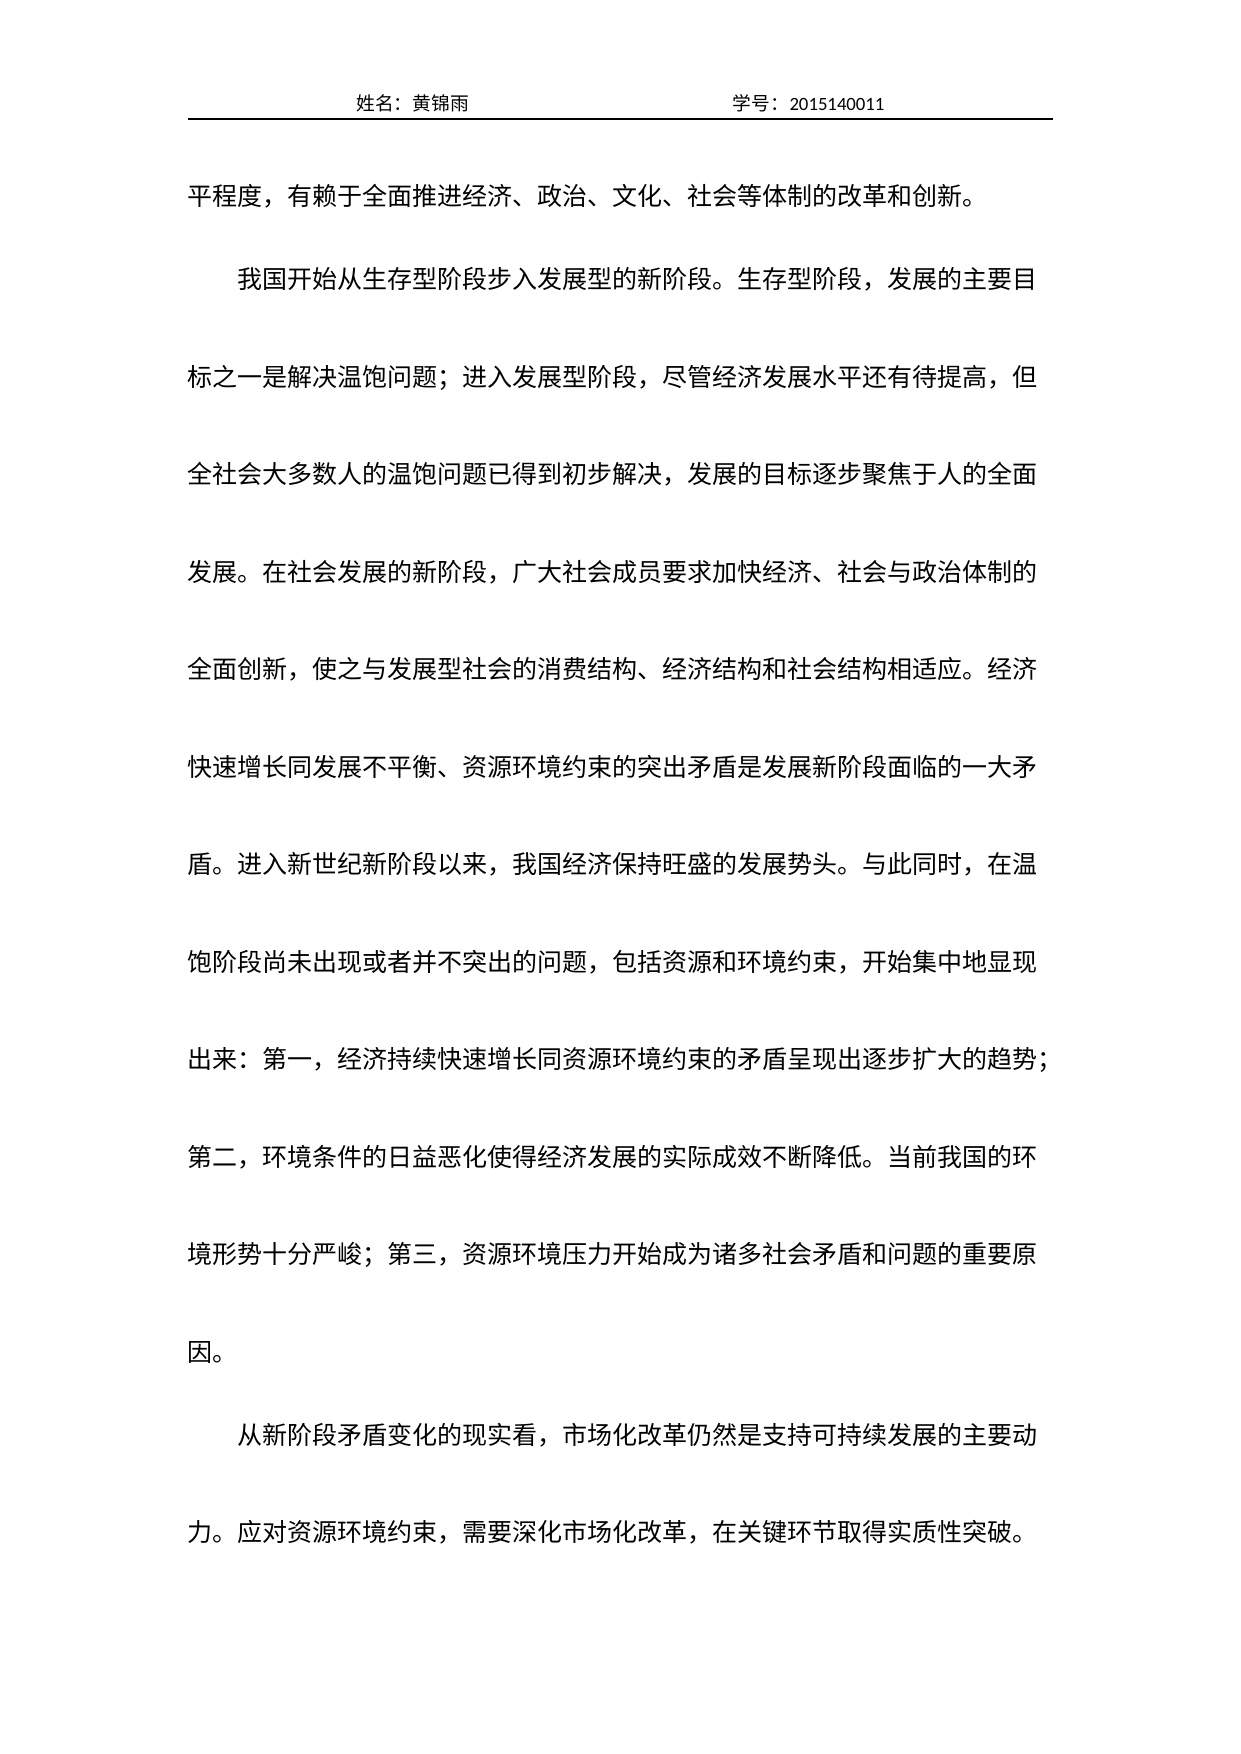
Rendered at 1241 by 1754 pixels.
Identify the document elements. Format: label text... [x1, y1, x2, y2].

text 我国开始从生存型阶段步入发展型的新阶段。生存型阶段，发展的主要目标之一是解决温饱问题；进入发展型阶段，尽管经济发展水平还有待提高，但全社会大多数人的温饱问题已得到初步解决，发展的目标逐步聚焦于人的全面发展。在社会发展的新阶段，广大社会成员要求加快经济、社会与政治体制的全面创新，使之与发展型社会的消费结构、经济结构和社会结构相适应。经济快速增长同发展不平衡、资源环境约束的突出矛盾是发展新阶段面临的一大矛盾。进入新世纪新阶段以来，我国经济保持旺盛的发展势头。与此同时，在温饱阶段尚未出现或者并不突出的问题，包括资源和环境约束，开始集中地显现出来：第一，经济持续快速增长同资源环境约束的矛盾呈现出逐步扩大的趋势；第二，环境条件的日益恶化使得经济发展的实际成效不断降低。当前我国的环境形势十分严峻；第三，资源环境压力开始成为诸多社会矛盾和问题的重要原因。 [187, 245, 1053, 1383]
text 始于20世纪70年代末的改革开放，是我国30年来经济社会发展的基本背景。30年来我国发展水平的提高，相当大程度上得益于改革开放带来的经济发展和社会进步。进入新世纪新阶段，进一步提高我国的发展水平和发展的公平程度，有赖于全面推进经济、政治、文化、社会等体制的改革和创新。 [187, 162, 1053, 227]
